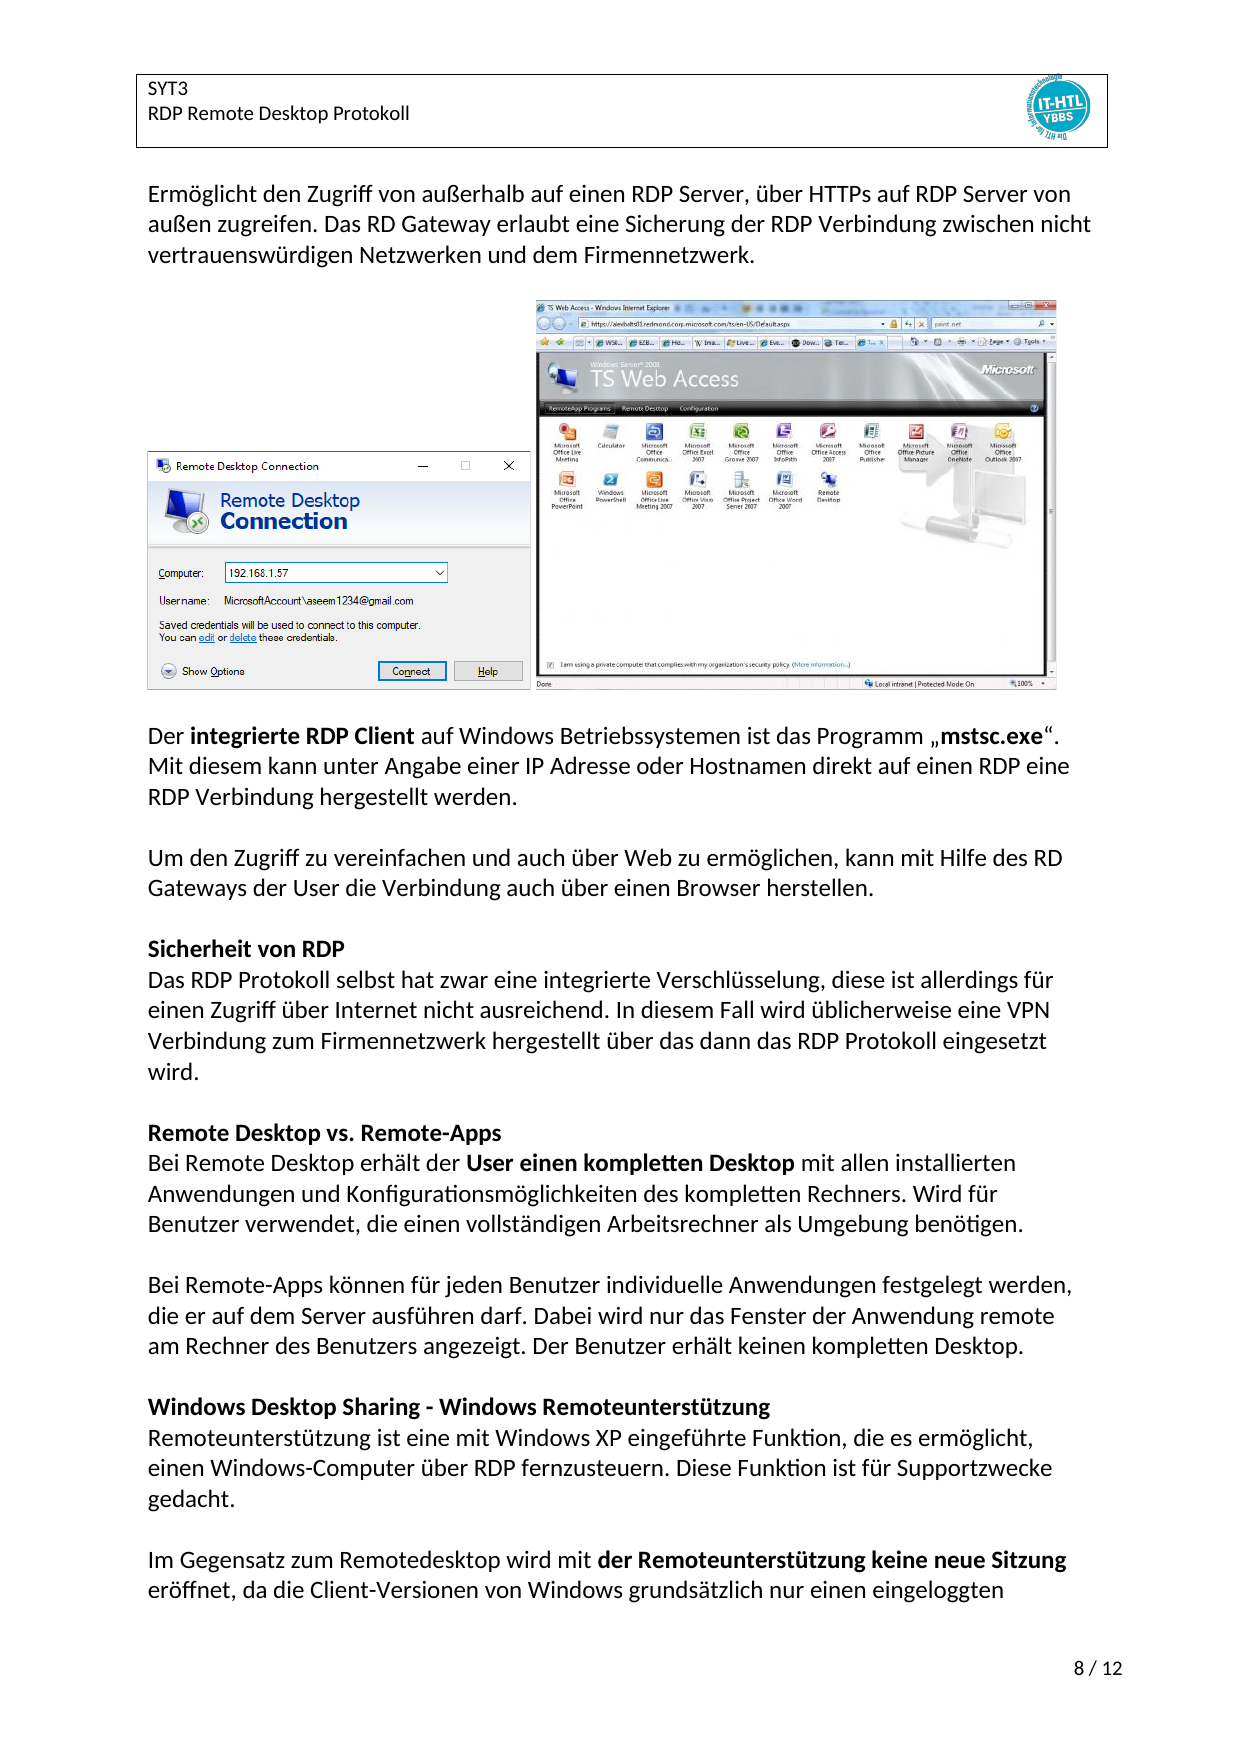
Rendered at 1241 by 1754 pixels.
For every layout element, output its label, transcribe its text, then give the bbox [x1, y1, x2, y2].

text Remote Desktop vs. Remote-Apps [148, 1117, 1093, 1147]
text Um den Zugriff zu vereinfachen und auch über Web zu ermöglichen, kann mit Hilfe des RD Gateways der User die Verbindung auch über einen Browser herstellen. [148, 842, 1093, 903]
text Sicherheit von RDP [148, 934, 1093, 964]
text Windows Desktop Sharing - Windows Remoteunterstützung [148, 1391, 1093, 1422]
text Der integrierte RDP Client auf Windows Betriebssystemen ist das Programm „mstsc.exe“. Mit diesem kann unter Angabe einer IP Adresse oder Hostnamen direkt auf einen RDP eine RDP Verbindung hergestellt werden. [148, 720, 1093, 812]
text Bei Remote Desktop erhält der User einen kompletten Desktop mit allen installierten Anwendungen und Konfigurationsmöglichkeiten des kompletten Rechners. Wird für Benutzer verwendet, die einen vollständigen Arbeitsrechner als Umgebung benötigen. [148, 1147, 1093, 1239]
picture [536, 300, 1057, 690]
text Ermöglicht den Zugriff von außerhalb auf einen RDP Server, über HTTPs auf RDP Server von außen zugreifen. Das RD Gateway erlaubt eine Sicherung der RDP Verbindung zwischen nicht vertrauenswürdigen Netzwerken und dem Firmennetzwerk. [148, 178, 1093, 270]
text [148, 1544, 1093, 1605]
text Remoteunterstützung ist eine mit Windows XP eingeführte Funktion, die es ermöglicht, einen Windows-Computer über RDP fernzusteuern. Diese Funktion ist für Supportzwecke gedacht. [148, 1422, 1093, 1513]
text Das RDP Protokoll selbst hat zwar eine integrierte Verschlüsselung, diese ist allerdings für einen Zugriff über Internet nicht ausreichend. In diesem Fall wird üblicherweise eine VPN Verbindung zum Firmennetzwerk hergestellt über das dann das RDP Protokoll eingesetzt wird. [148, 964, 1093, 1086]
picture [147, 451, 531, 690]
picture [1026, 75, 1092, 140]
text Bei Remote-Apps können für jeden Benutzer individuelle Anwendungen festgelegt werden, die er auf dem Server ausführen darf. Dabei wird nur das Fenster der Anwendung remote am Rechner des Benutzers angezeigt. Der Benutzer erhält keinen kompletten Desktop. [148, 1269, 1093, 1361]
